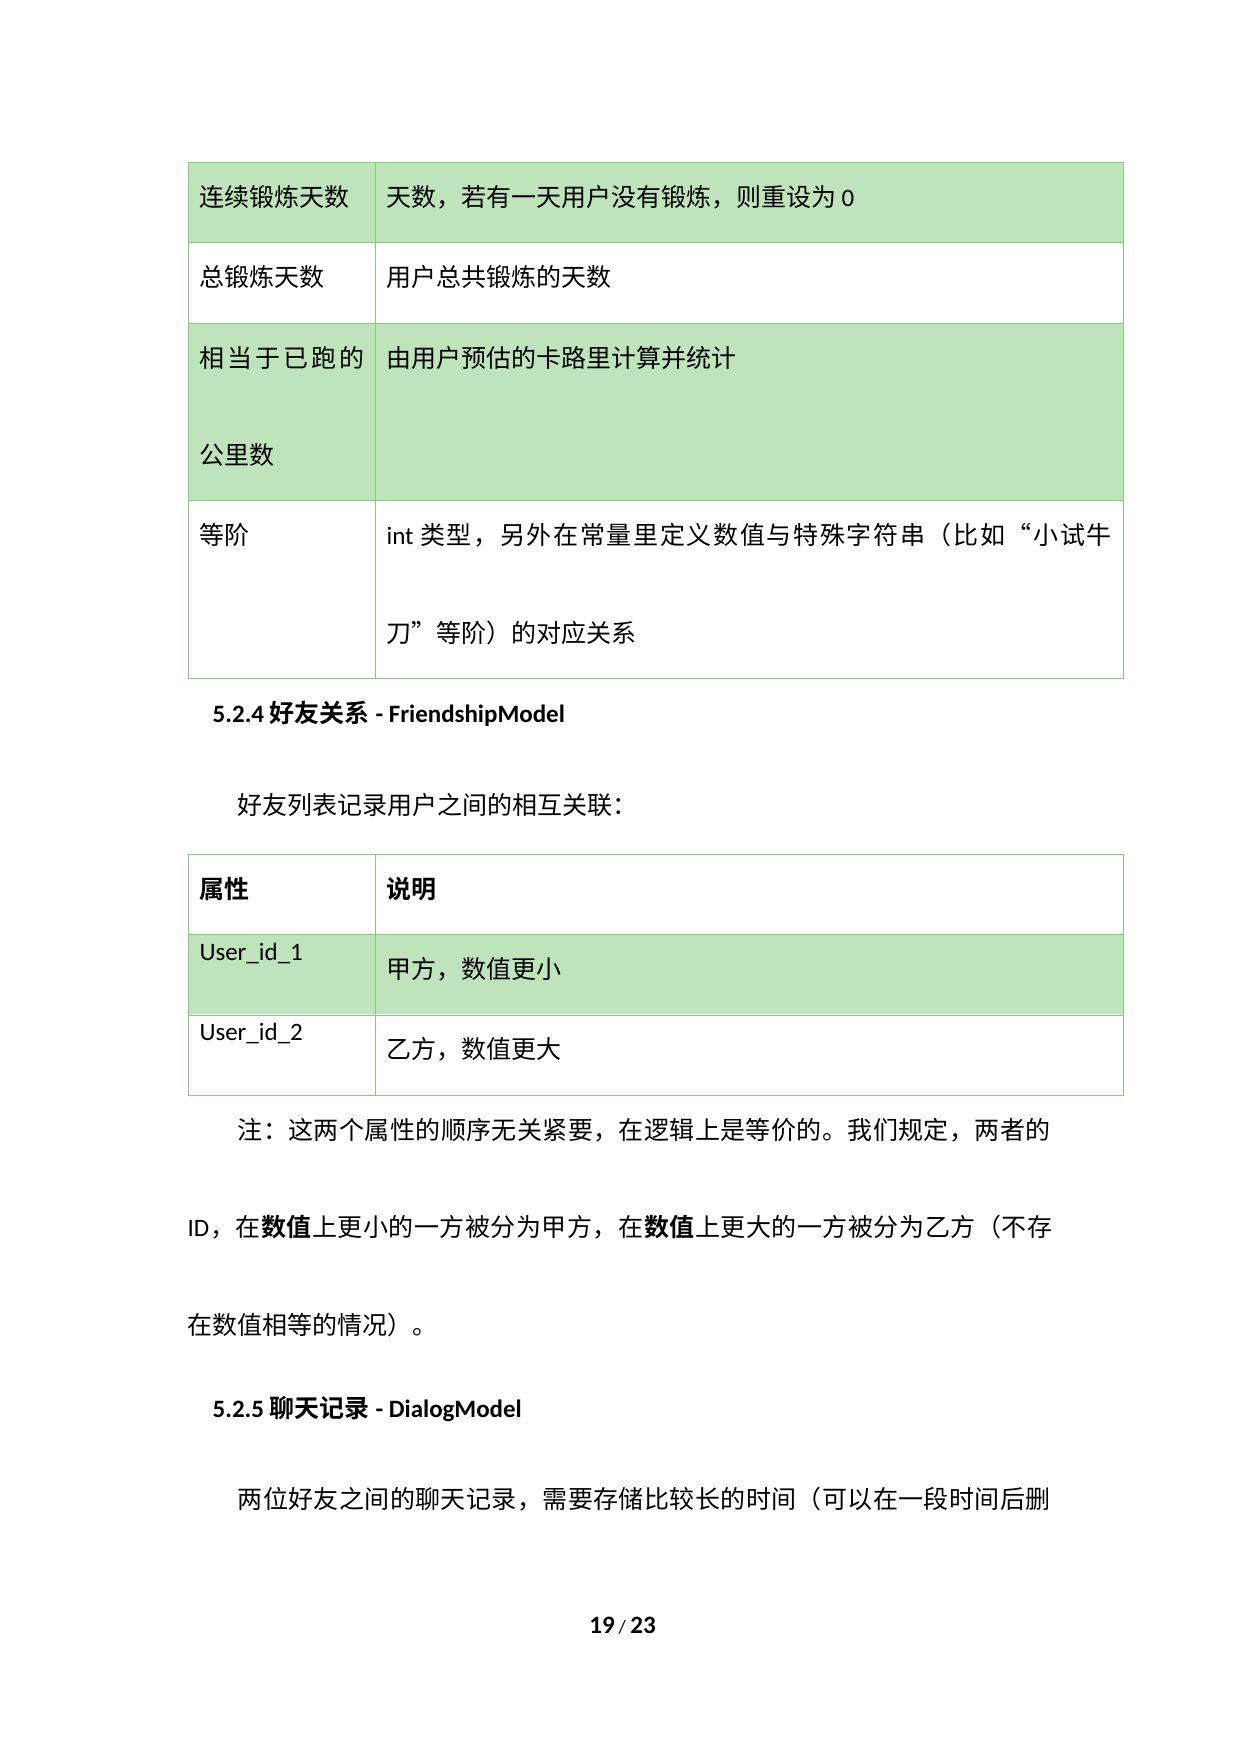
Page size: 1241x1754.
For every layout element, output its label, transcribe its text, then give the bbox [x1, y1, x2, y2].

table_cell 乙方，数值更大 [376, 1016, 1123, 1095]
subtitle 5.2.5 聊天记录 - DialogModel [212, 1374, 1028, 1439]
text 好友列表记录用户之间的相互关联： [187, 771, 1053, 836]
table_cell 甲方，数值更小 [376, 935, 1123, 1014]
table_cell 等阶 [189, 501, 375, 678]
table_cell int类型，另外在常量里定义数值与特殊字符串（比如“小试牛刀”等阶）的对应关系 [376, 501, 1123, 678]
table_cell 用户总共锻炼的天数 [376, 243, 1123, 323]
table_cell 总锻炼天数 [189, 243, 375, 323]
subtitle 5.2.4 好友关系 - FriendshipModel [212, 679, 1028, 744]
table_header 说明 [376, 855, 1123, 934]
table_header 属性 [189, 855, 375, 934]
text 注：这两个属性的顺序无关紧要，在逻辑上是等价的。我们规定，两者的ID，在数值上更小的一方被分为甲方，在数值上更大的一方被分为乙方（不存在数值相等的情况）。 [187, 1096, 1053, 1356]
table_cell 相当于已跑的公里数 [189, 324, 375, 500]
table_cell 连续锻炼天数 [189, 163, 375, 242]
table_cell 天数，若有一天用户没有锻炼，则重设为0 [376, 163, 1123, 242]
table_cell User_id_2 [189, 1016, 375, 1095]
table_cell User_id_1 [189, 935, 375, 1014]
table_cell 由用户预估的卡路里计算并统计 [376, 324, 1123, 500]
text 两位好友之间的聊天记录，需要存储比较长的时间（可以在一段时间后删除，但本系统由于不考虑对硬盘的占用情况，因此不进行删除）。每一条数据表示一条信息。 [187, 1465, 1053, 1530]
